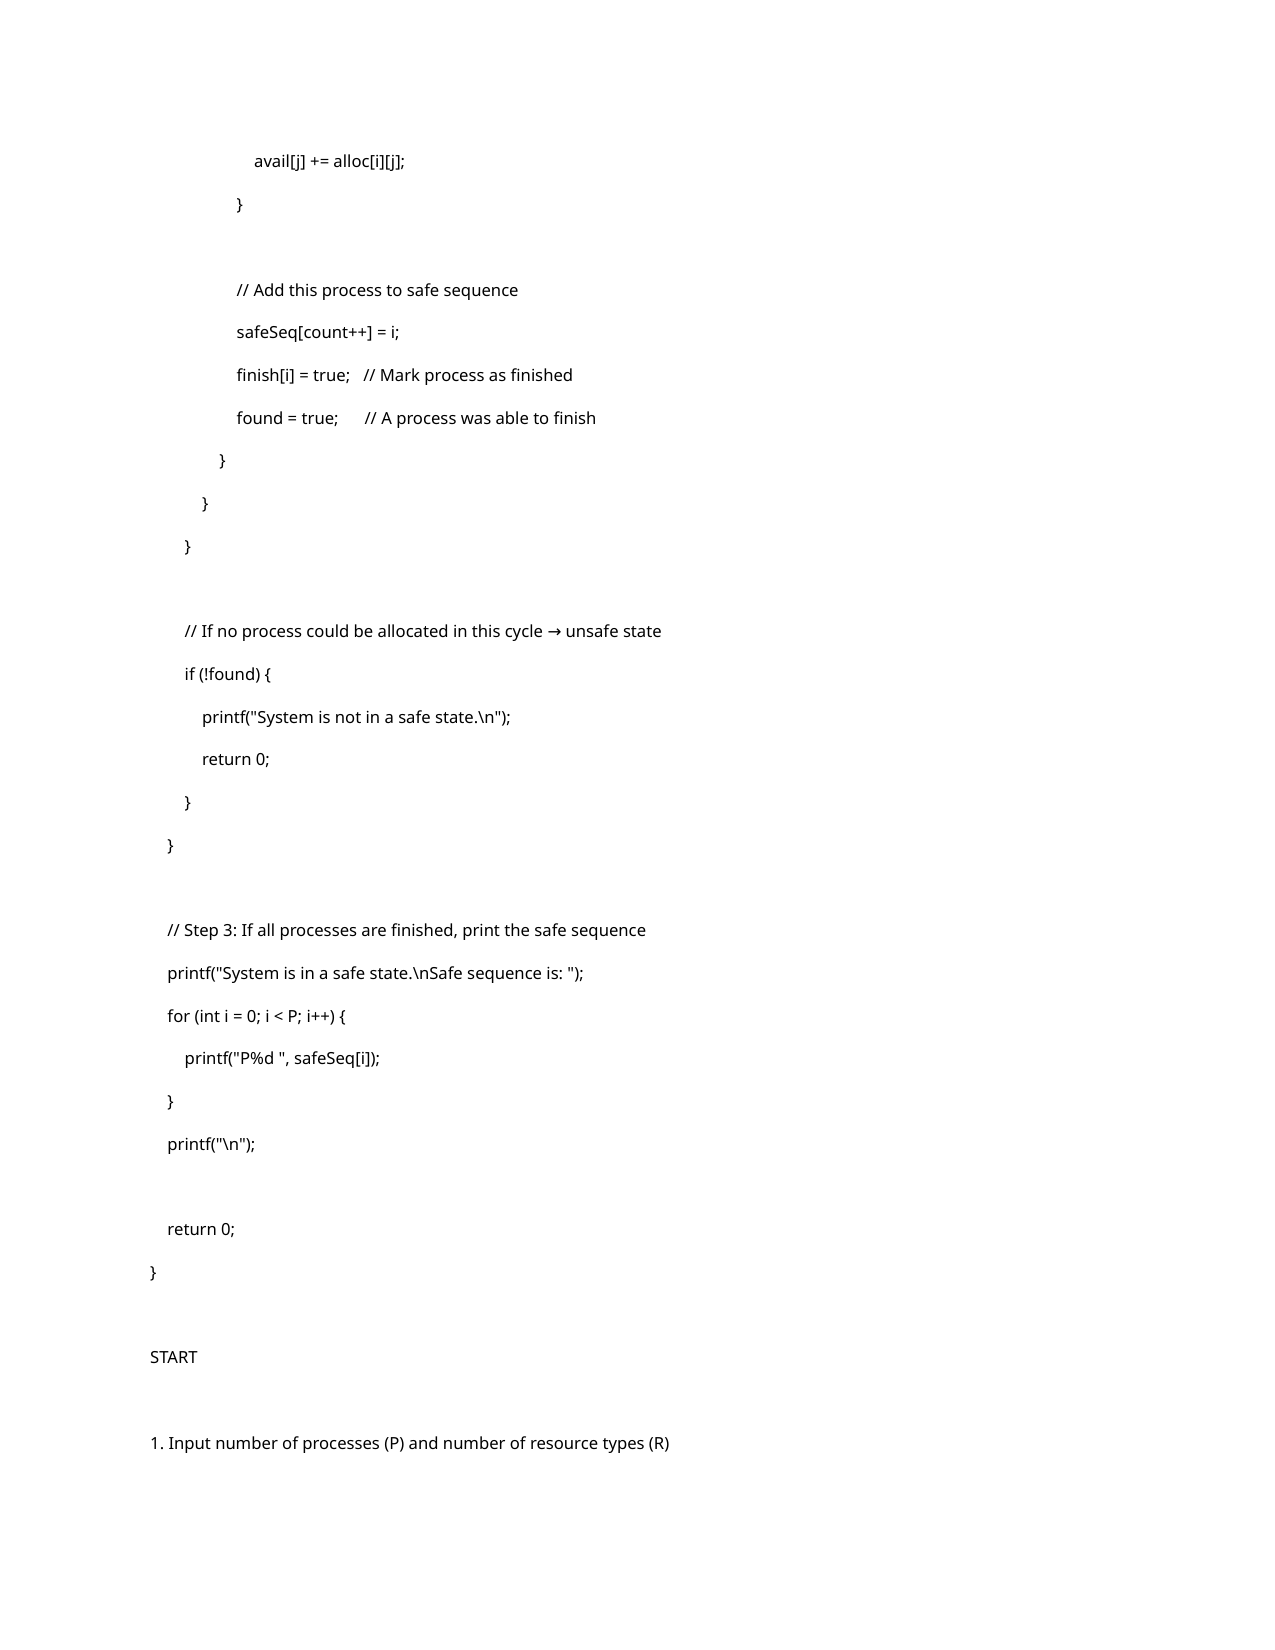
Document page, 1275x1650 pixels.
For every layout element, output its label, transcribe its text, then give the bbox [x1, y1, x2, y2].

text printf("System is in a safe state.\nSafe sequence is: "); [150, 961, 1125, 984]
text return 0; [150, 1218, 1125, 1240]
text printf("P%d ", safeSeq[i]); [150, 1047, 1125, 1069]
text if (!found) { [150, 662, 1125, 685]
text finish[i] = true; // Mark process as finished [150, 363, 1125, 386]
text // If no process could be allocated in this cycle → unsafe state [150, 620, 1125, 642]
text } [150, 492, 1125, 514]
text } [150, 1089, 1125, 1112]
text // Step 3: If all processes are finished, print the safe sequence [150, 919, 1125, 941]
text } [150, 449, 1125, 472]
text printf("\n"); [150, 1132, 1125, 1155]
text } [150, 534, 1125, 557]
text avail[j] += alloc[i][j]; [150, 150, 1125, 173]
text found = true; // A process was able to finish [150, 406, 1125, 429]
text // Add this process to safe sequence [150, 278, 1125, 301]
text START [150, 1346, 1125, 1368]
text for (int i = 0; i < P; i++) { [150, 1004, 1125, 1027]
text safeSeq[count++] = i; [150, 321, 1125, 343]
text } [150, 1260, 1125, 1283]
text 1. Input number of processes (P) and number of resource types (R) [150, 1431, 1125, 1454]
text } [150, 833, 1125, 856]
text return 0; [150, 748, 1125, 771]
text } [150, 193, 1125, 215]
text printf("System is not in a safe state.\n"); [150, 705, 1125, 728]
text } [150, 791, 1125, 813]
